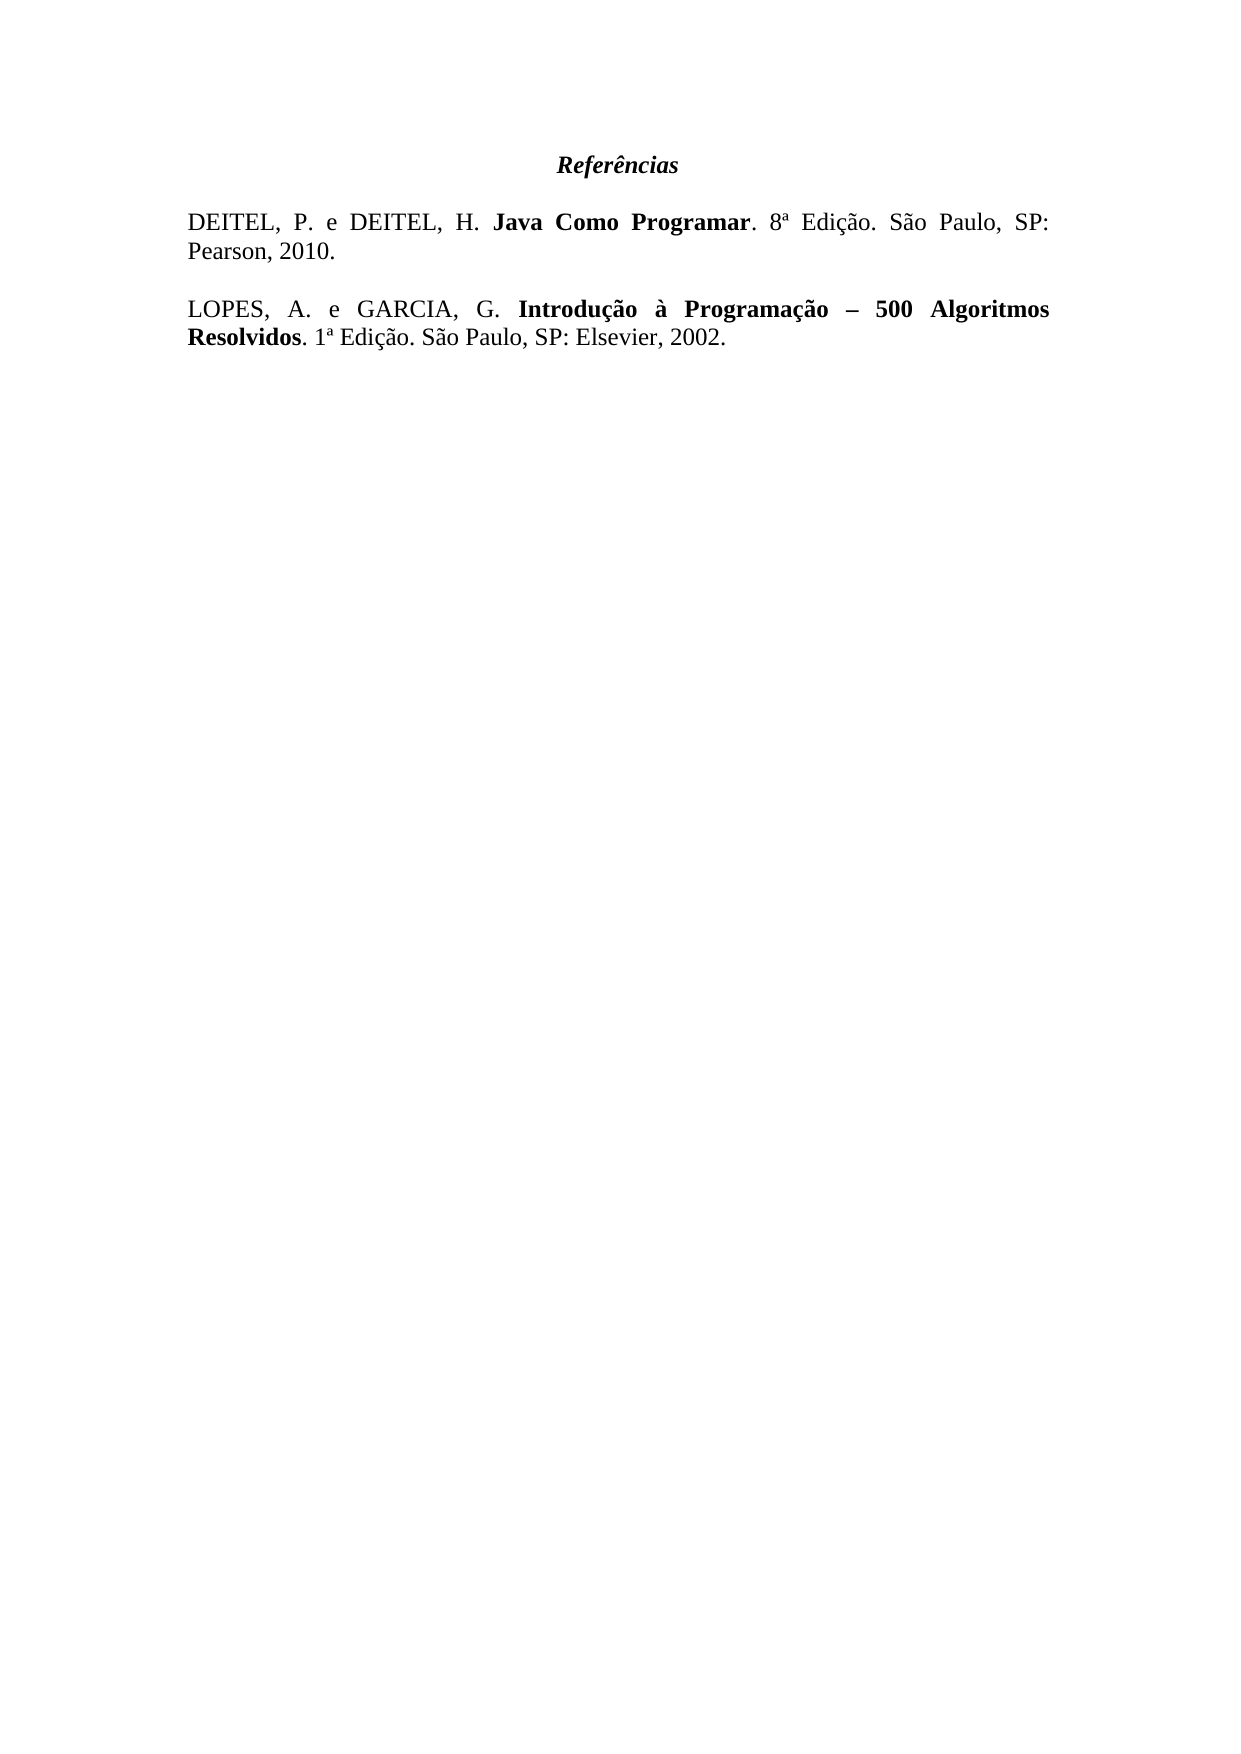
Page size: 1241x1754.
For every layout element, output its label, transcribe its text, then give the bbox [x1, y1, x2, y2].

text LOPES, A. e GARCIA, G. Introdução à Programação – 500 Algoritmos Resolvidos. 1ª Edição. São Paulo, SP: Elsevier, 2002. [187, 294, 1050, 351]
text DEITEL, P. e DEITEL, H. Java Como Programar. 8ª Edição. São Paulo, SP: Pearson, 2010. [187, 207, 1050, 265]
text Referências [187, 150, 1050, 179]
